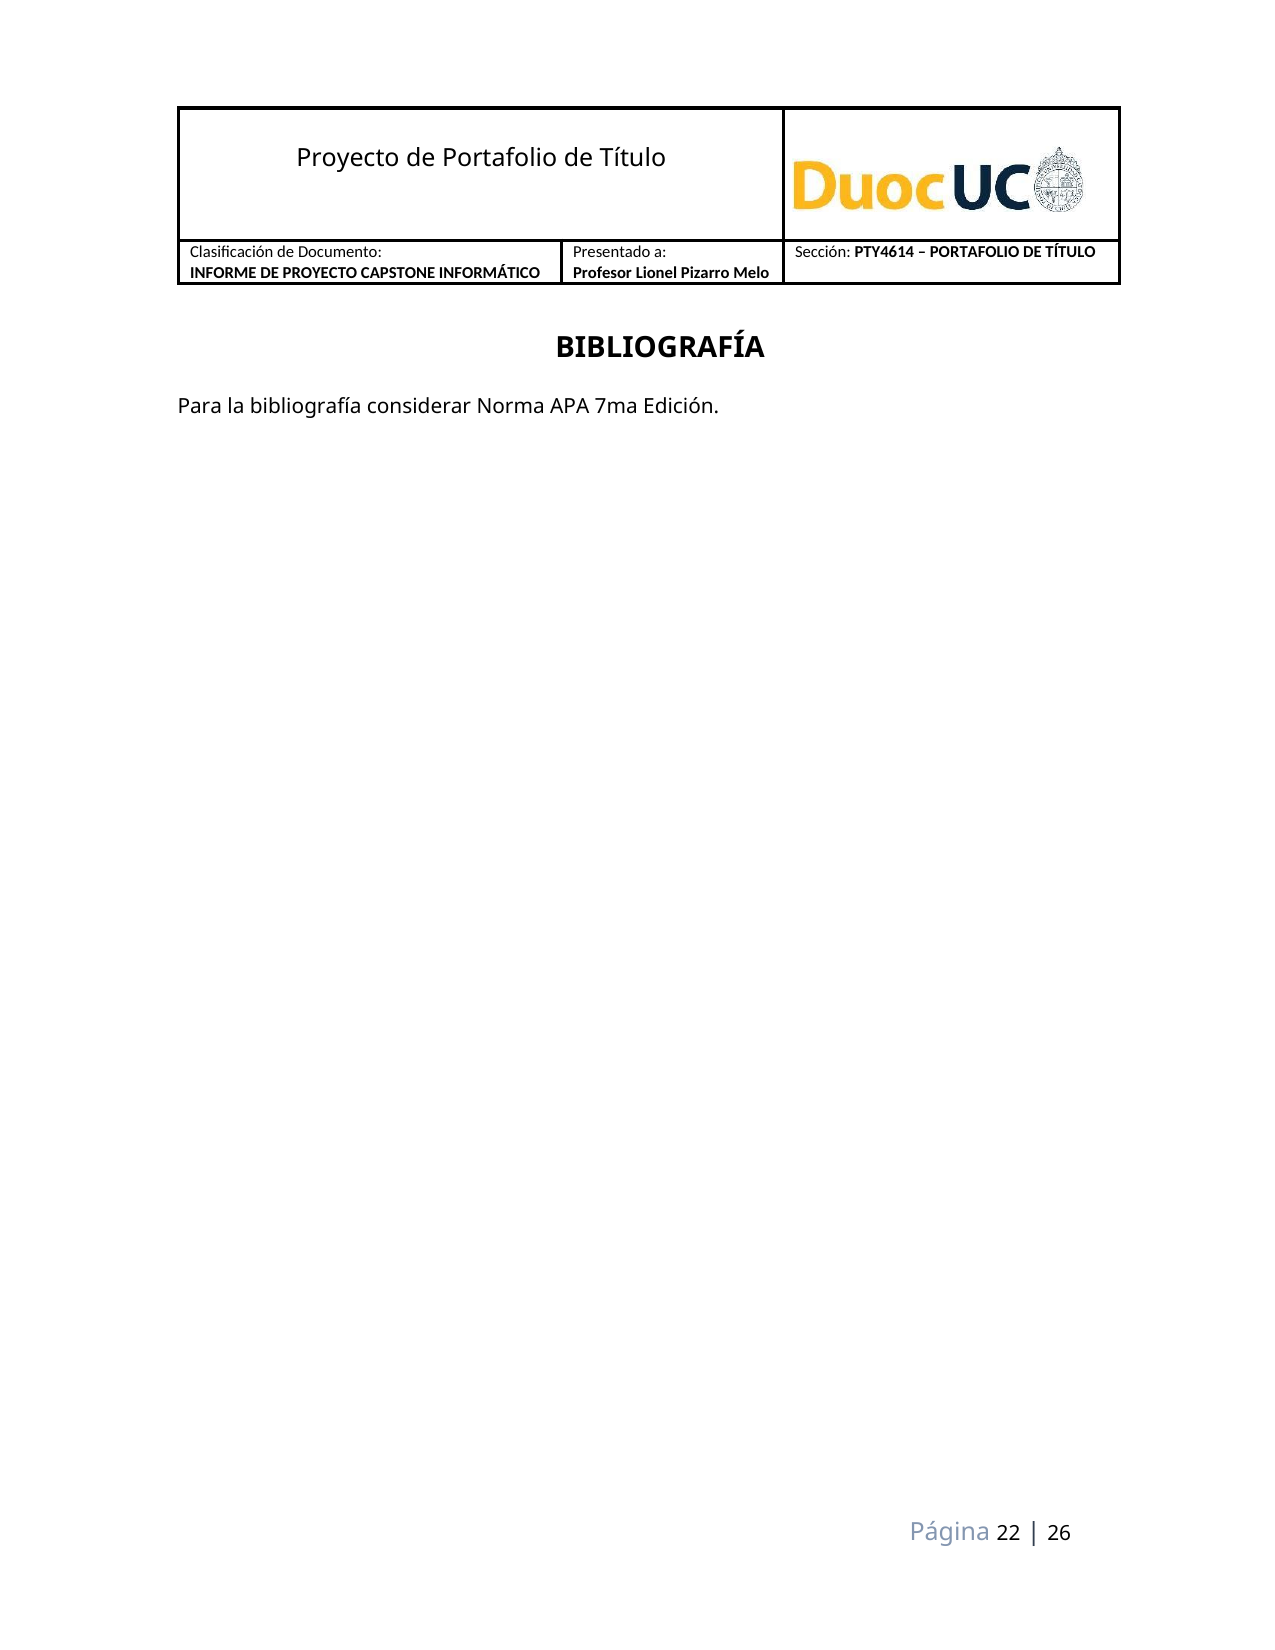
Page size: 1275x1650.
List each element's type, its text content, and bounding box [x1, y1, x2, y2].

picture [792, 146, 1086, 212]
subtitle BIBLIOGRAFÍA [222, 326, 1098, 366]
text Para la bibliografía considerar Norma APA 7ma Edición. [177, 391, 1098, 419]
